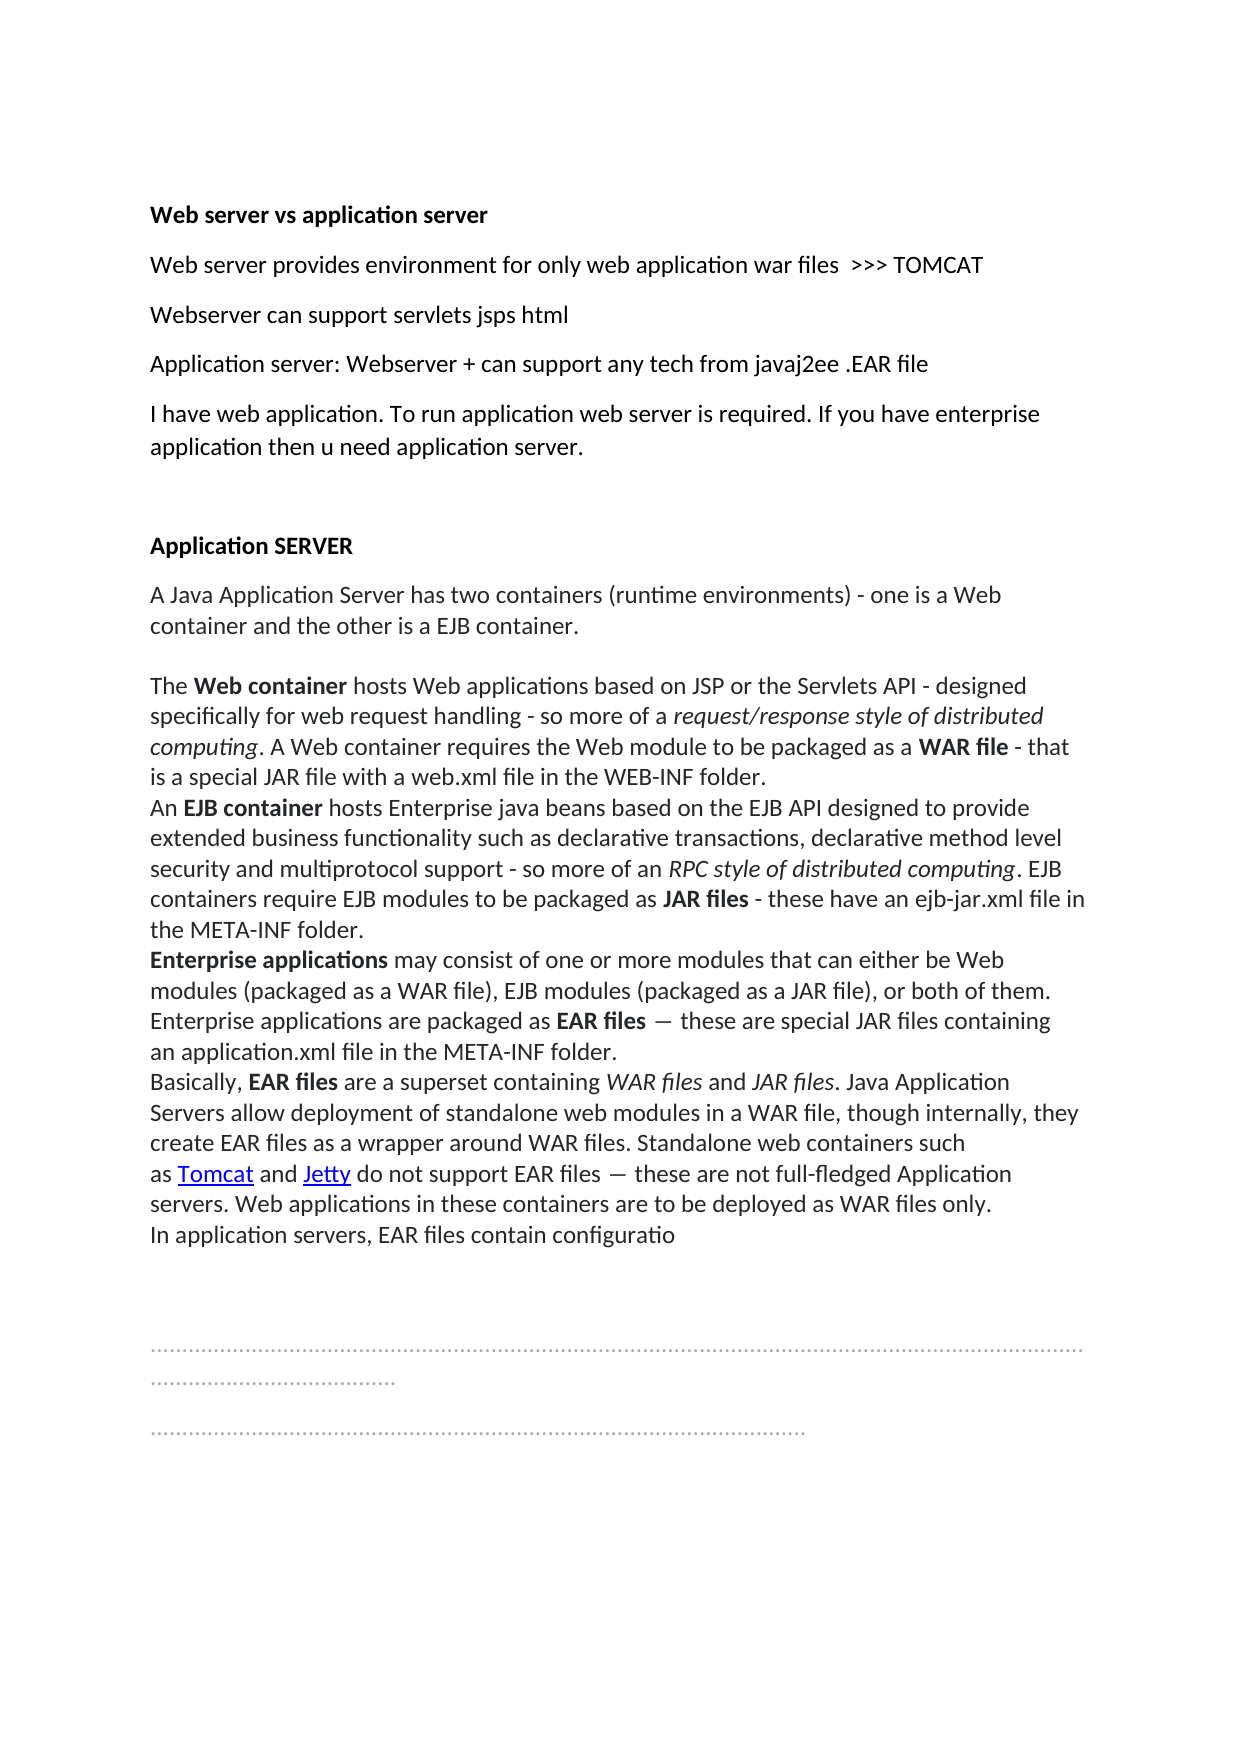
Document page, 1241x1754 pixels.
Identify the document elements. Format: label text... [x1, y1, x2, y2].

text The Web container hosts Web applications based on JSP or the Servlets API - designed specifically for web request handling - so more of a request/response style of distributed computing. A Web container requires the Web module to be packaged as a WAR file - that is a special JAR file with a web.xml file in the WEB-INF folder. [150, 670, 1090, 792]
text Basically, EAR files are a superset containing WAR files and JAR files. Java Application Servers allow deployment of standalone web modules in a WAR file, though internally, they create EAR files as a wrapper around WAR files. Standalone web containers such as Tomcat and Jetty do not support EAR files ― these are not full-fledged Application servers. Web applications in these containers are to be deployed as WAR files only. [150, 1067, 1090, 1219]
text Web server vs application server [150, 199, 1090, 230]
text Application SERVER [150, 530, 1090, 561]
text Application server: Webserver + can support any tech from javaj2ee .EAR file [150, 348, 1090, 379]
text An EJB container hosts Enterprise java beans based on the EJB API designed to provide extended business functionality such as declarative transactions, declarative method level security and multiprotocol support - so more of an RPC style of distributed computing. EJB containers require EJB modules to be packaged as JAR files - these have an ejb-jar.xml file in the META-INF folder. [150, 792, 1090, 944]
text A Java Application Server has two containers (runtime environments) - one is a Web container and the other is a EJB container. [150, 579, 1090, 641]
text Enterprise applications may consist of one or more modules that can either be Web modules (packaged as a WAR file), EJB modules (packaged as a JAR file), or both of them. Enterprise applications are packaged as EAR files ― these are special JAR files containing an application.xml file in the META-INF folder. [150, 944, 1090, 1067]
text Webserver can support servlets jsps html [150, 299, 1090, 329]
text ........................................................................................................ [150, 1411, 1090, 1441]
text I have web application. To run application web server is required. If you have enterprise application then u need application server. [150, 398, 1090, 461]
text Web server provides environment for only web application war files >>> TOMCAT [150, 249, 1090, 280]
text In application servers, EAR files contain configuratio [150, 1219, 1090, 1250]
text ........................................................................................................................................................................................... [150, 1328, 1090, 1392]
